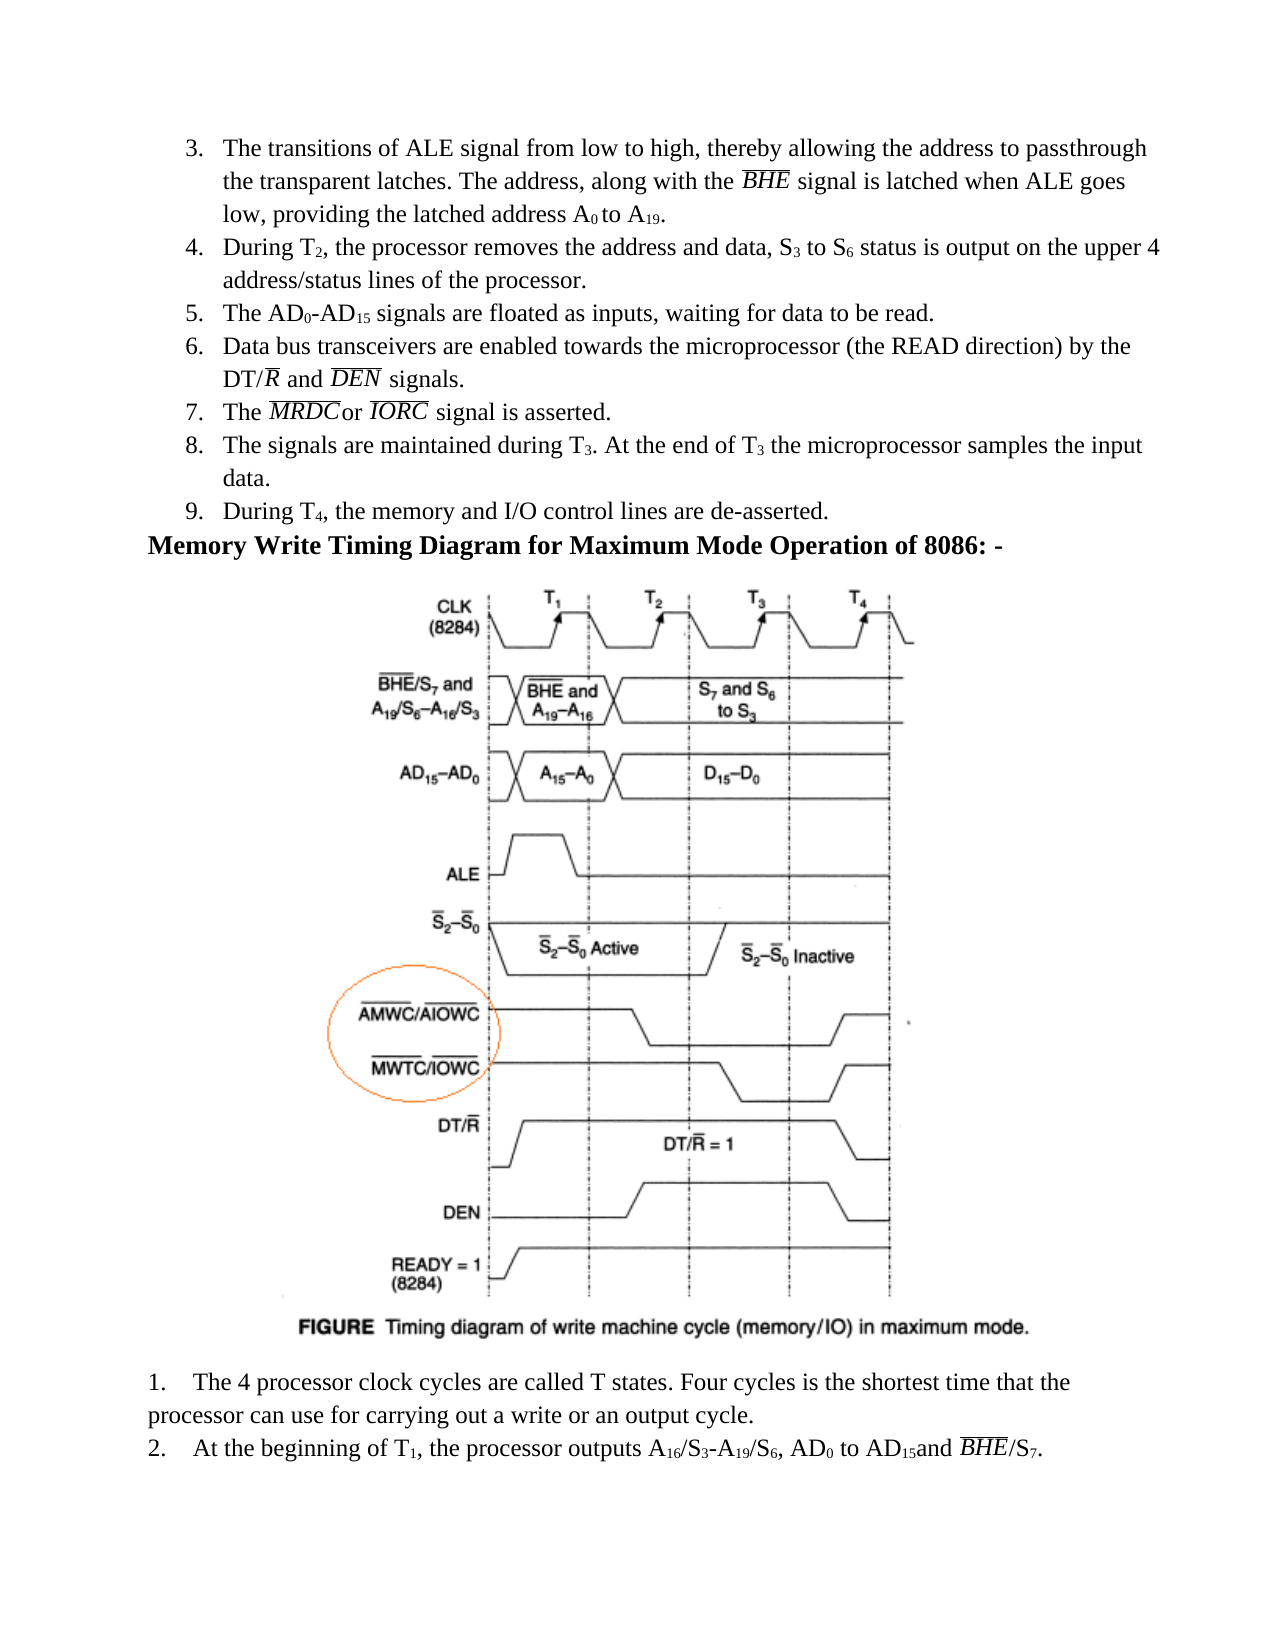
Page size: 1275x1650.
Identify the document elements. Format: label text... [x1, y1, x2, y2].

text Memory Write Timing Diagram for Maximum Mode Operation of 8086: - [148, 529, 1167, 560]
list At the beginning of T1, the processor outputs A16/S3-A19/S6, AD0 to AD15and /S7. [148, 1433, 1167, 1462]
picture [265, 585, 1050, 1342]
list The or signal is asserted. [185, 397, 1167, 426]
list The AD0-AD15 signals are floated as inputs, waiting for data to be read. [185, 298, 1167, 327]
list The transitions of ALE signal from low to high, thereby allowing the address to passthrough the transparent latches. The address, along with the signal is latched when ALE goes low, providing the latched address A0 to A19. [185, 133, 1167, 228]
list Data bus transceivers are enabled towards the microprocessor (the READ direction) by the DT/ and signals. [185, 331, 1167, 393]
list The signals are maintained during T3. At the end of T3 the microprocessor samples the input data. [185, 430, 1167, 492]
list During T4, the memory and I/O control lines are de-asserted. [185, 496, 1167, 525]
list During T2, the processor removes the address and data, S3 to S6 status is output on the upper 4 address/status lines of the processor. [185, 232, 1167, 294]
list The 4 processor clock cycles are called T states. Four cycles is the shortest time that the processor can use for carrying out a write or an output cycle. [148, 1367, 1167, 1429]
